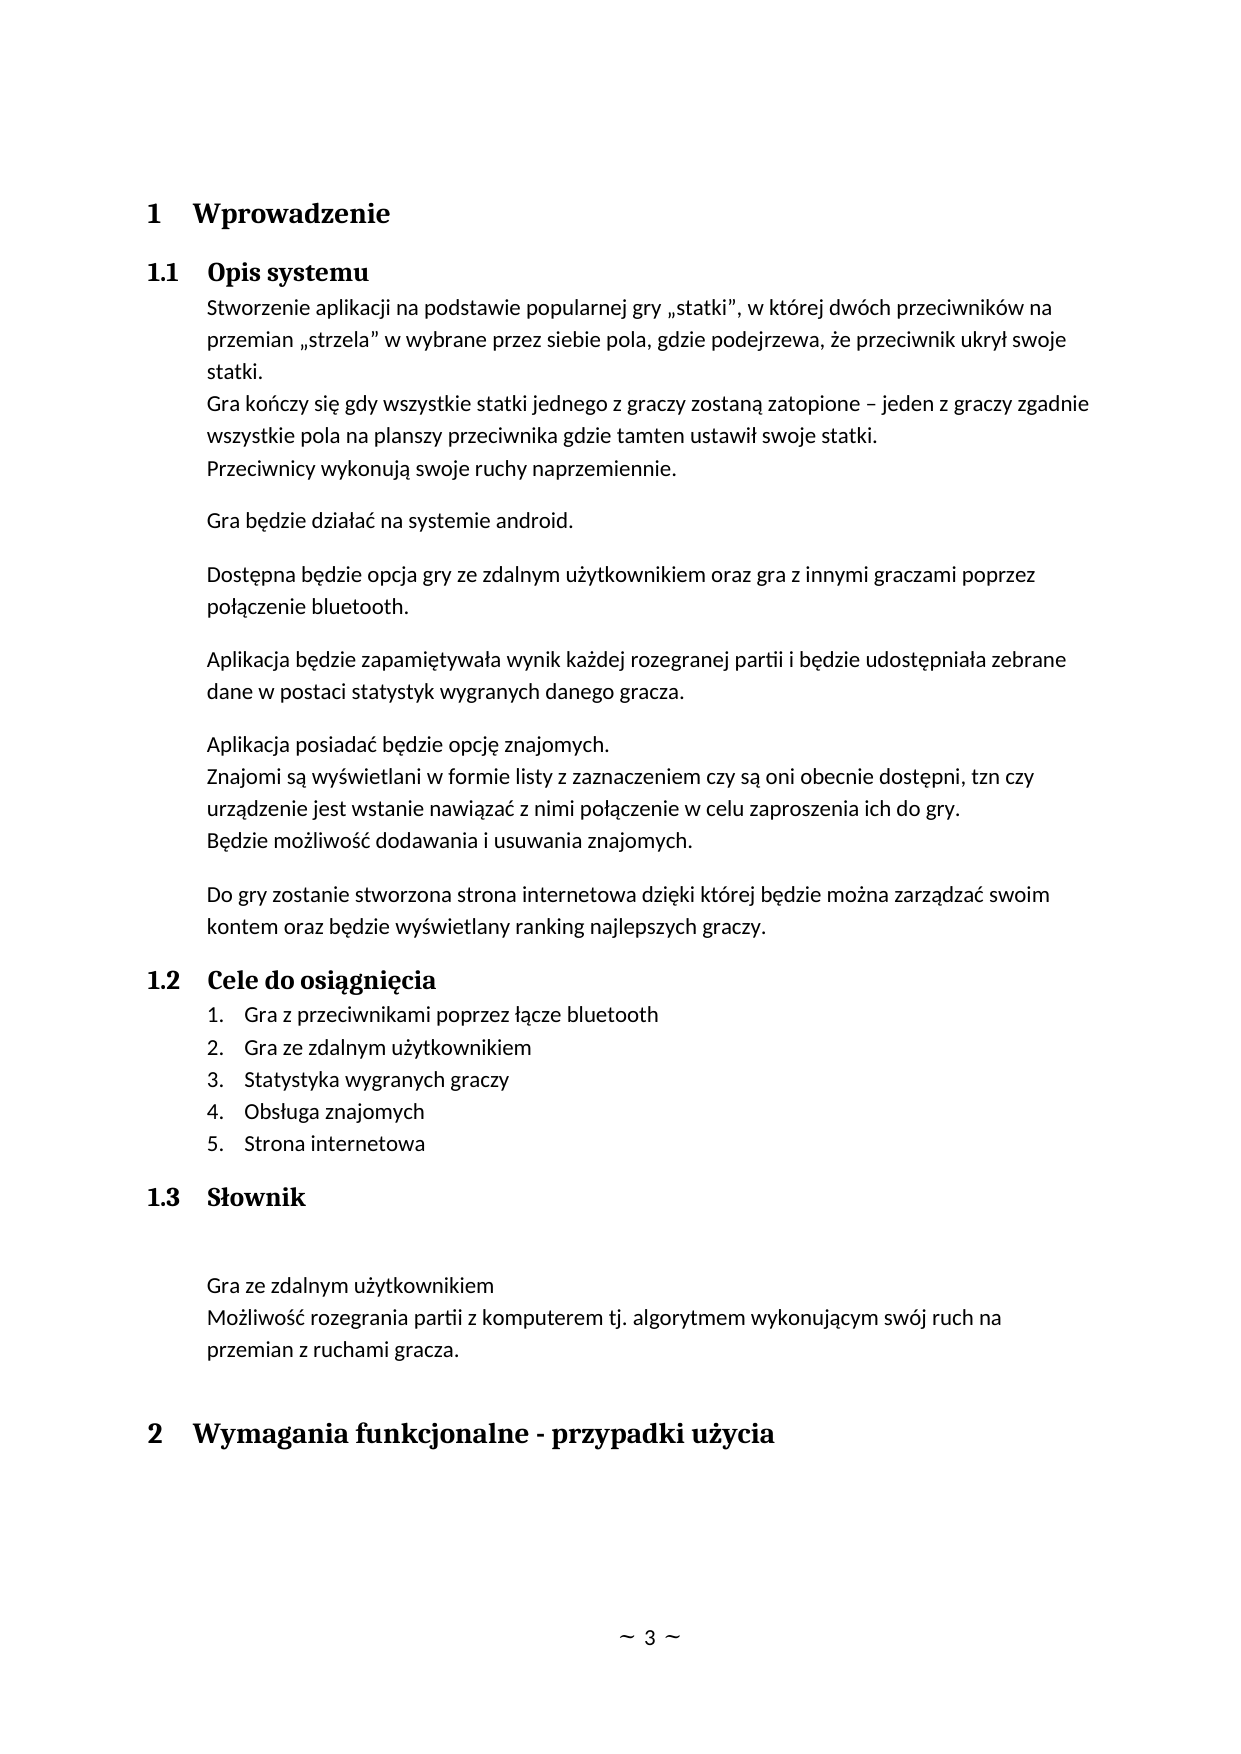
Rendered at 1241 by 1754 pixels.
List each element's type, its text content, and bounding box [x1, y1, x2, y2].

text Aplikacja posiadać będzie opcję znajomych. Znajomi są wyświetlani w formie listy z zaznaczeniem czy są oni obecnie dostępni, tzn czy urządzenie jest wstanie nawiązać z nimi połączenie w celu zaproszenia ich do gry. Będzie możliwość dodawania i usuwania znajomych. [207, 730, 1093, 855]
subtitle Słownik [148, 1182, 1093, 1213]
subtitle Opis systemu [148, 257, 1093, 288]
text Aplikacja będzie zapamiętywała wynik każdej rozegranej partii i będzie udostępniała zebrane dane w postaci statystyk wygranych danego gracza. [207, 645, 1093, 705]
list Statystyka wygranych graczy [207, 1065, 1093, 1093]
list Strona internetowa [207, 1129, 1093, 1157]
list Obsługa znajomych [207, 1097, 1093, 1125]
text Gra będzie działać na systemie android. [207, 507, 1093, 535]
text Do gry zostanie stworzona strona internetowa dzięki której będzie można zarządzać swoim kontem oraz będzie wyświetlany ranking najlepszych graczy. [207, 880, 1093, 940]
subtitle Wymagania funkcjonalne - przypadki użycia [148, 1418, 1093, 1451]
subtitle Wprowadzenie [148, 198, 1093, 231]
text Stworzenie aplikacji na podstawie popularnej gry „statki”, w której dwóch przeciwników na przemian „strzela” w wybrane przez siebie pola, gdzie podejrzewa, że przeciwnik ukrył swoje statki. Gra kończy się gdy wszystkie statki jednego z graczy zostaną zatopione – jeden z graczy zgadnie wszystkie pola na planszy przeciwnika gdzie tamten ustawił swoje statki. Przeciwnicy wykonują swoje ruchy naprzemiennie. [207, 293, 1093, 482]
text Dostępna będzie opcja gry ze zdalnym użytkownikiem oraz gra z innymi graczami poprzez połączenie bluetooth. [207, 560, 1093, 620]
list Gra ze zdalnym użytkownikiem [207, 1033, 1093, 1061]
list Gra z przeciwnikami poprzez łącze bluetooth [207, 1001, 1093, 1029]
text Gra ze zdalnym użytkownikiem Możliwość rozegrania partii z komputerem tj. algorytmem wykonującym swój ruch na przemian z ruchami gracza. [207, 1271, 1093, 1363]
subtitle Cele do osiągnięcia [148, 965, 1093, 996]
